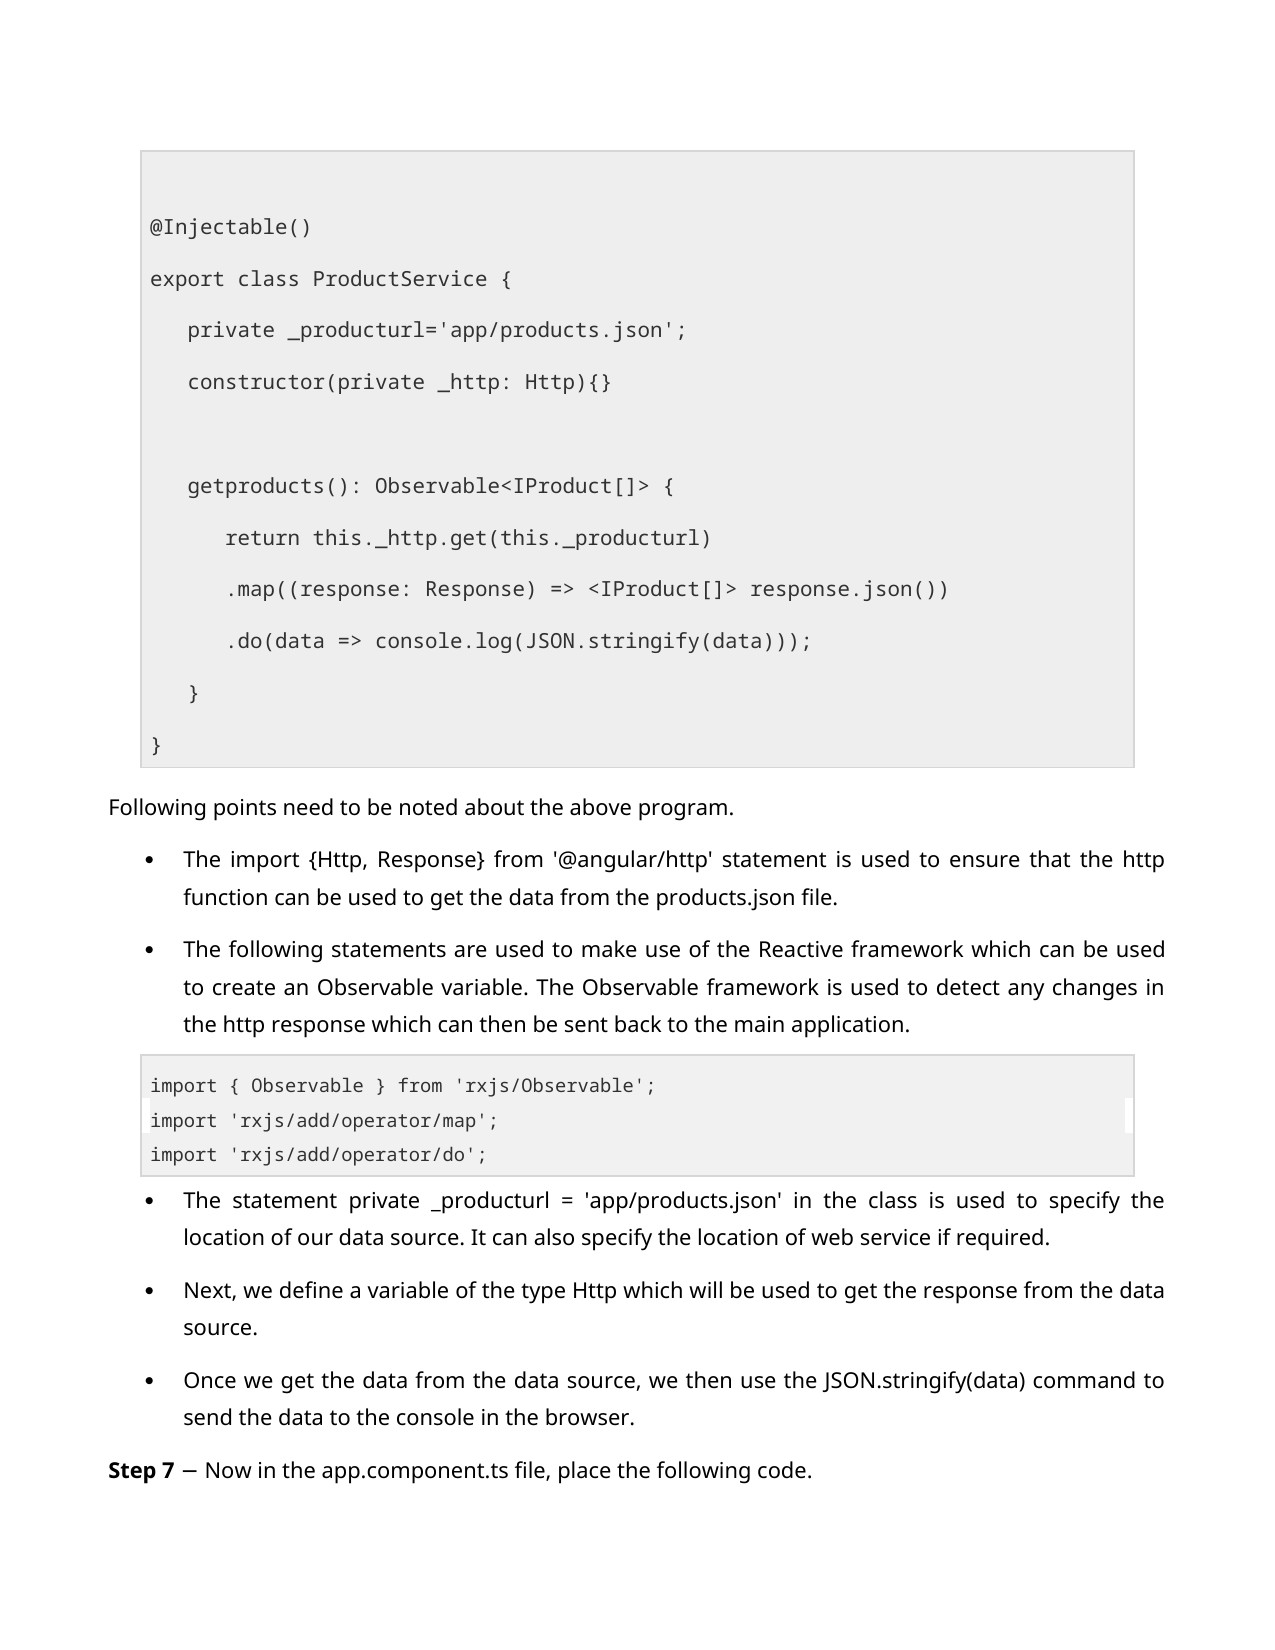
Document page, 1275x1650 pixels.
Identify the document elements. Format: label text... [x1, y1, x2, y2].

text @Injectable() [142, 202, 1133, 240]
text constructor(private _http: Http){} [142, 357, 1133, 396]
text import 'rxjs/add/operator/map'; [150, 1098, 1125, 1123]
text import 'rxjs/add/operator/do'; [142, 1123, 1133, 1175]
list Next, we define a variable of the type Http which will be used to get the response from the data source. [146, 1267, 1167, 1342]
list The following statements are used to make use of the Reactive framework which can be used to create an Observable variable. The Observable framework is used to detect any changes in the http response which can then be sent back to the main application. [146, 927, 1167, 1039]
text } [142, 668, 1133, 707]
text } [142, 720, 1133, 767]
text import { Observable } from 'rxjs/Observable'; [142, 1056, 1133, 1098]
text private _producturl='app/products.json'; [142, 306, 1133, 344]
text Following points need to be noted about the above program. [108, 784, 1167, 822]
text .map((response: Response) => <IProduct[]> response.json()) [142, 564, 1133, 603]
text return this._http.get(this._producturl) [142, 513, 1133, 551]
list Once we get the data from the data source, we then use the JSON.stringify(data) command to send the data to the console in the browser. [146, 1357, 1167, 1432]
text export class ProductService { [142, 254, 1133, 292]
text getproducts(): Observable<IProduct[]> { [142, 461, 1133, 499]
list The statement private _producturl = 'app/products.json' in the class is used to specify the location of our data source. It can also specify the location of web service if required. [146, 1177, 1167, 1252]
text Step 7 − Now in the app.component.ts file, place the following code. [108, 1447, 1167, 1484]
text .do(data => console.log(JSON.stringify(data))); [142, 616, 1133, 655]
list The import {Http, Response} from '@angular/http' statement is used to ensure that the http function can be used to get the data from the products.json file. [146, 837, 1167, 912]
